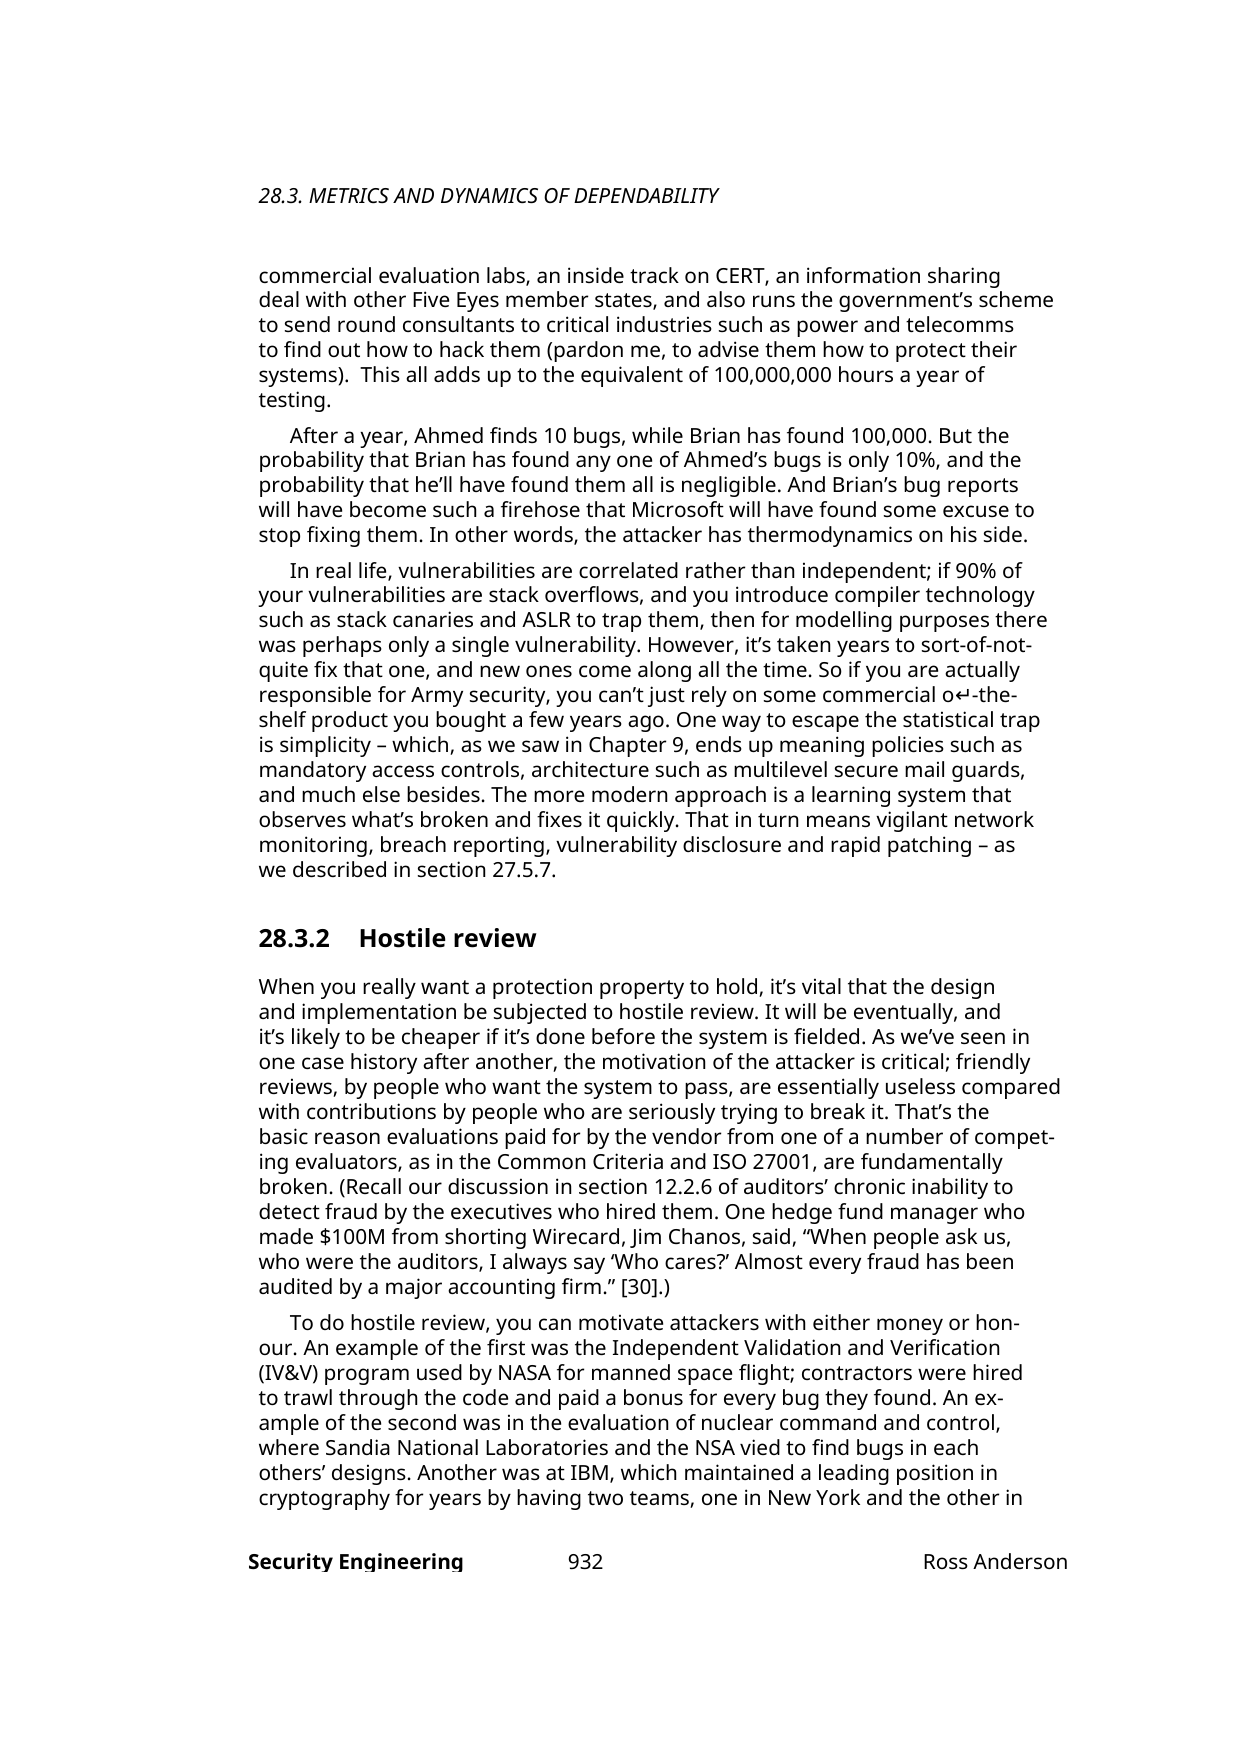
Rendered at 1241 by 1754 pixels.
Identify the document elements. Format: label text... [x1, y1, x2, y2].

text 28.3.2 Hostile review [150, 927, 1090, 952]
table_header 932 [507, 1531, 821, 1571]
table_header Security Engineering [194, 1531, 507, 1571]
text testing. [150, 391, 1090, 412]
text To do hostile review, you can motivate attackers with either money or hon- [150, 1314, 1090, 1335]
text your vulnerabilities are stack overﬂows, and you introduce compiler technology such as stack canaries and ASLR to trap them, then for modelling purposes there was perhaps only a single vulnerability. However, it’s taken years to sort-of-not- quite ﬁx that one, and new ones come along all the time. So if you are actually responsible for Army security, you can’t just rely on some commercial o↵-the- shelf product you bought a few years ago. One way to escape the statistical trap is simplicity – which, as we saw in Chapter 9, ends up meaning policies such as mandatory access controls, architecture such as multilevel secure mail guards, and much else besides. The more modern approach is a learning system that observes what’s broken and ﬁxes it quickly. That in turn means vigilant network monitoring, breach reporting, vulnerability disclosure and rapid patching – as we described in section 27.5.7. [150, 583, 1090, 883]
text After a year, Ahmed ﬁnds 10 bugs, while Brian has found 100,000. But the [150, 427, 1090, 447]
text 28.3. METRICS AND DYNAMICS OF DEPENDABILITY [150, 187, 1090, 208]
text our. An example of the ﬁrst was the Independent Validation and Veriﬁcation (IV&V) program used by NASA for manned space ﬂight; contractors were hired to trawl through the code and paid a bonus for every bug they found. An ex- ample of the second was in the evaluation of nuclear command and control, where Sandia National Laboratories and the NSA vied to ﬁnd bugs in each others’ designs. Another was at IBM, which maintained a leading position in cryptography for years by having two teams, one in New York and the other in [150, 1335, 1090, 1510]
text commercial evaluation labs, an inside track on CERT, an information sharing deal with other Five Eyes member states, and also runs the government’s scheme to send round consultants to critical industries such as power and telecomms to ﬁnd out how to hack them (pardon me, to advise them how to protect their systems). This all adds up to the equivalent of 100,000,000 hours a year of [150, 263, 1090, 387]
table_header Ross Anderson [821, 1531, 1134, 1571]
text In real life, vulnerabilities are correlated rather than independent; if 90% of [150, 562, 1090, 583]
text When you really want a protection property to hold, it’s vital that the design and implementation be subjected to hostile review. It will be eventually, and it’s likely to be cheaper if it’s done before the system is ﬁelded. As we’ve seen in one case history after another, the motivation of the attacker is critical; friendly reviews, by people who want the system to pass, are essentially useless compared with contributions by people who are seriously trying to break it. That’s the basic reason evaluations paid for by the vendor from one of a number of compet- ing evaluators, as in the Common Criteria and ISO 27001, are fundamentally broken. (Recall our discussion in section 12.2.6 of auditors’ chronic inability to detect fraud by the executives who hired them. One hedge fund manager who made $100M from shorting Wirecard, Jim Chanos, said, “When people ask us, who were the auditors, I always say ‘Who cares?’ Almost every fraud has been audited by a major accounting ﬁrm.” [30].) [150, 975, 1090, 1300]
text probability that Brian has found any one of Ahmed’s bugs is only 10%, and the probability that he’ll have found them all is negligible. And Brian’s bug reports will have become such a ﬁrehose that Microsoft will have found some excuse to stop ﬁxing them. In other words, the attacker has thermodynamics on his side. [150, 447, 1090, 547]
